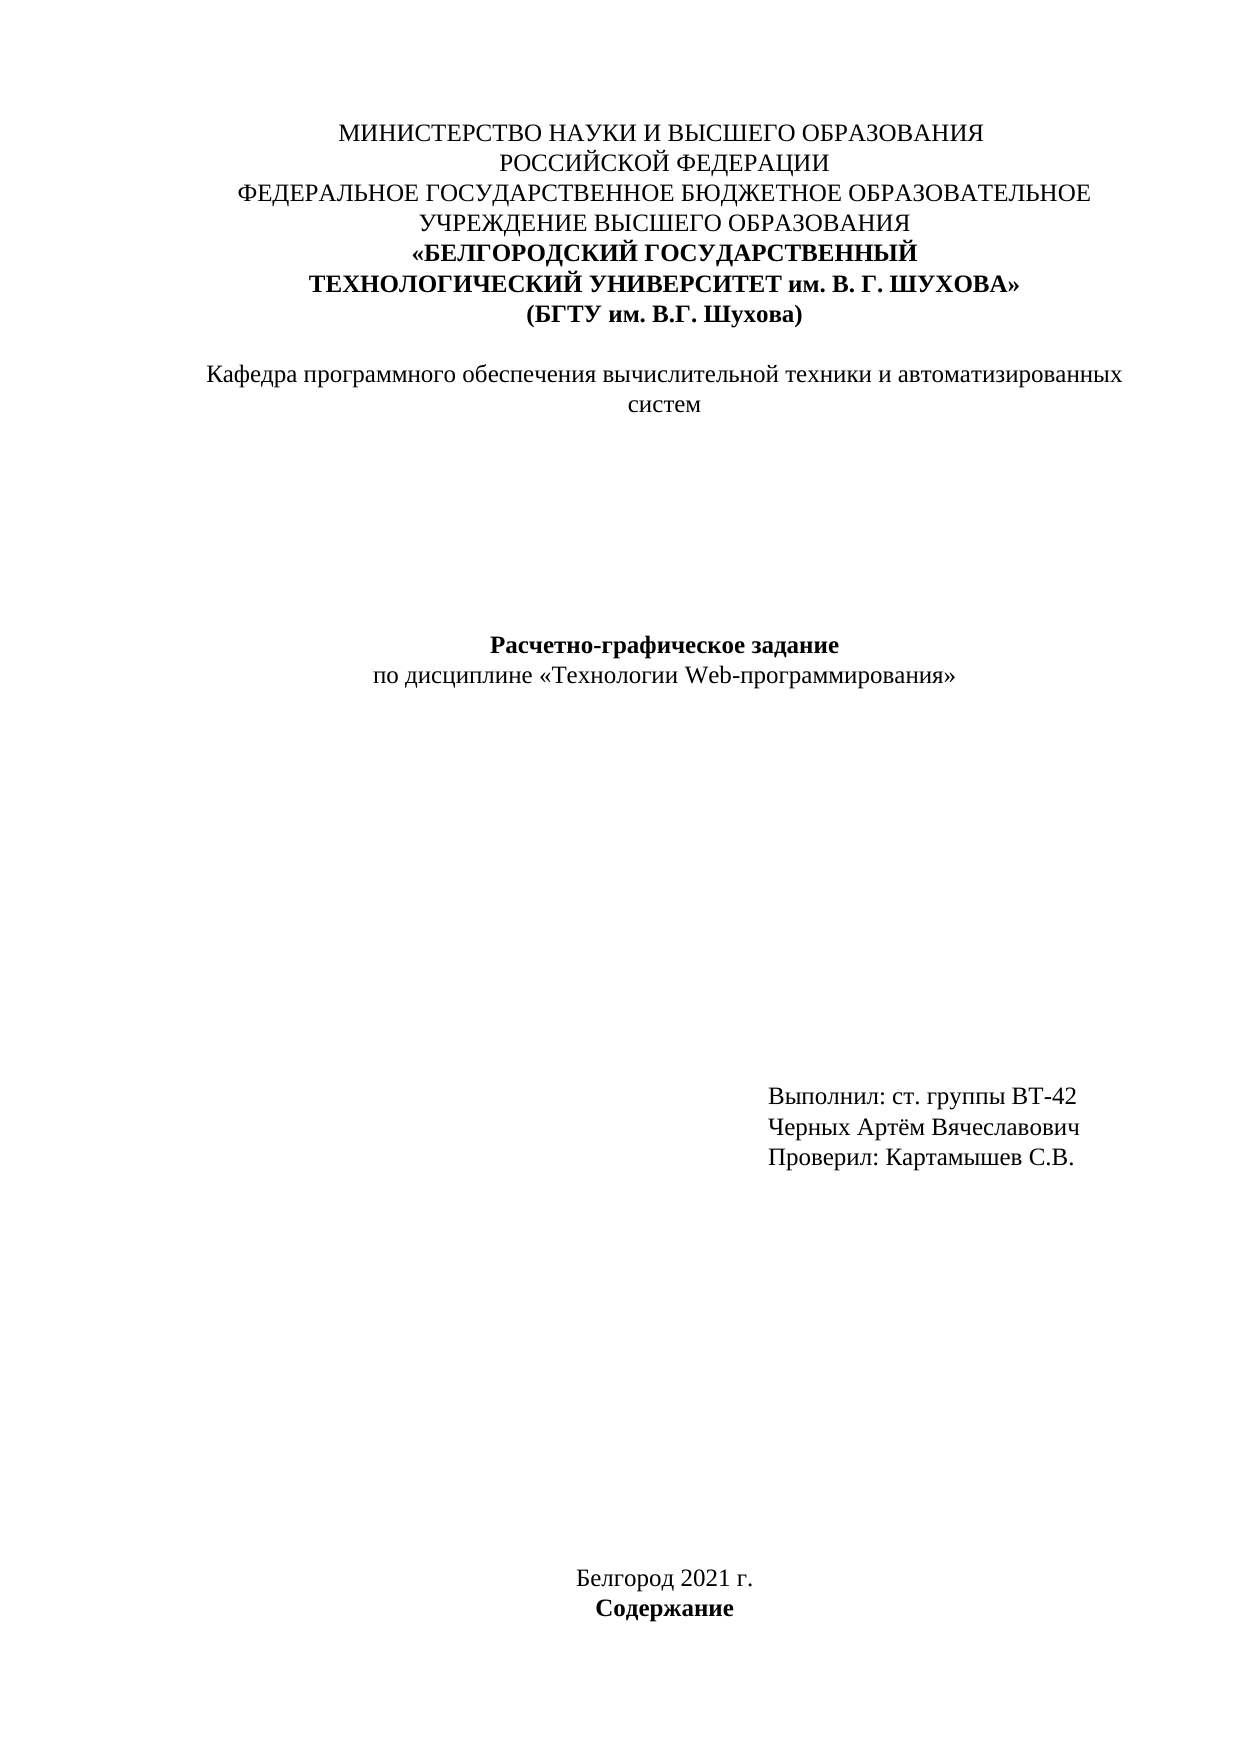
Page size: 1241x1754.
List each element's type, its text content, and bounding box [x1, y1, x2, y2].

text Белгород 2021 г. [177, 1563, 1152, 1592]
text по дисциплине «Технологии Web-программирования» [177, 660, 1152, 689]
text (БГТУ им. В.Г. Шухова) [177, 299, 1152, 327]
text «БЕЛГОРОДСКИЙ ГОСУДАРСТВЕННЫЙ [177, 238, 1152, 267]
text ТЕХНОЛОГИЧЕСКИЙ УНИВЕРСИТЕТ им. В. Г. ШУХОВА» [177, 269, 1152, 297]
text Черных Артём Вячеславович [177, 1112, 1152, 1140]
text Выполнил: ст. группы ВТ-42 [177, 1081, 1152, 1110]
text Кафедра программного обеспечения вычислительной техники и автоматизированных систем [177, 359, 1152, 418]
text МИНИСТЕРСТВО НАУКИ И ВЫСШЕГО ОБРАЗОВАНИЯ РОССИЙСКОЙ ФЕДЕРАЦИИ [177, 118, 1152, 177]
text Проверил: Картамышев С.В. [177, 1142, 1152, 1170]
text ФЕДЕРАЛЬНОЕ ГОСУДАРСТВЕННОЕ БЮДЖЕТНОЕ ОБРАЗОВАТЕЛЬНОЕ УЧРЕЖДЕНИЕ ВЫСШЕГО ОБРАЗОВАНИЯ [177, 178, 1152, 237]
text Расчетно-графическое задание [177, 630, 1152, 659]
text Содержание [177, 1593, 1152, 1622]
